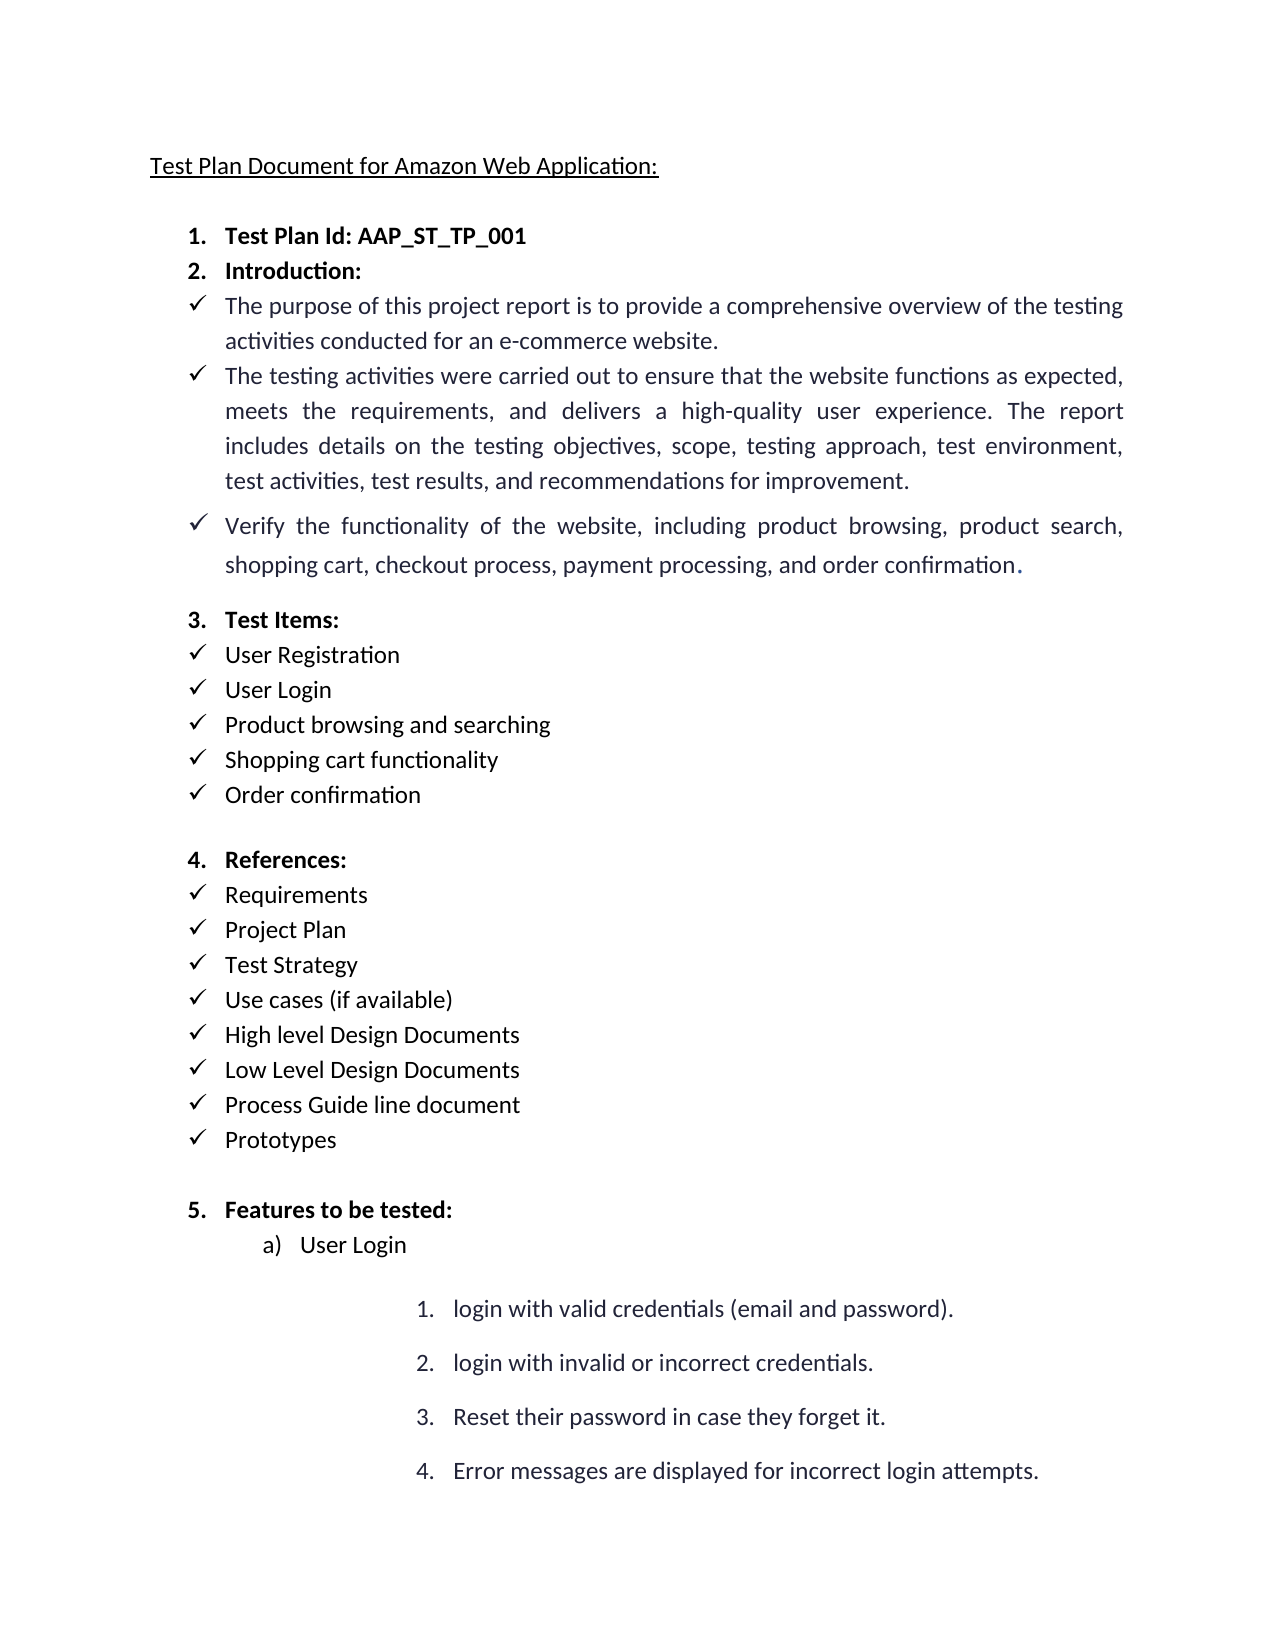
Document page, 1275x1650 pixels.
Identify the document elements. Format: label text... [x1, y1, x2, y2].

list User Login [187, 675, 1125, 705]
list Verify the functionality of the website, including product browsing, product search, shopping cart, checkout process, payment processing, and order confirmation. [187, 500, 1125, 581]
list Use cases (if available) [187, 984, 1125, 1014]
list Shopping cart functionality [187, 745, 1125, 775]
list login with valid credentials (email and password). [416, 1293, 1125, 1323]
list Test Plan Id: AAP_ST_TP_001 [187, 220, 1125, 251]
list Project Plan [187, 914, 1125, 944]
list User Login [262, 1229, 1125, 1259]
list Test Items: [187, 605, 1125, 635]
list Low Level Design Documents [187, 1054, 1125, 1084]
list Error messages are displayed for incorrect login attempts. [416, 1455, 1125, 1485]
list Prototypes [187, 1124, 1125, 1154]
list Product browsing and searching [187, 710, 1125, 740]
list References: [187, 844, 1125, 874]
list User Registration [187, 640, 1125, 670]
list Test Strategy [187, 949, 1125, 979]
list High level Design Documents [187, 1019, 1125, 1049]
list Reset their password in case they forget it. [416, 1401, 1125, 1431]
list login with invalid or incorrect credentials. [416, 1347, 1125, 1377]
list Features to be tested: [187, 1194, 1125, 1224]
list Order confirmation [187, 780, 1125, 810]
list Process Guide line document [187, 1089, 1125, 1119]
list The testing activities were carried out to ensure that the website functions as expected, meets the requirements, and delivers a high-quality user experience. The report includes details on the testing objectives, scope, testing approach, test environment, test activities, test results, and recommendations for improvement. [187, 360, 1125, 496]
list Introduction: [187, 255, 1125, 286]
list Requirements [187, 879, 1125, 909]
text Test Plan Document for Amazon Web Application: [150, 150, 1125, 181]
list The purpose of this project report is to provide a comprehensive overview of the testing activities conducted for an e-commerce website. [187, 290, 1125, 356]
